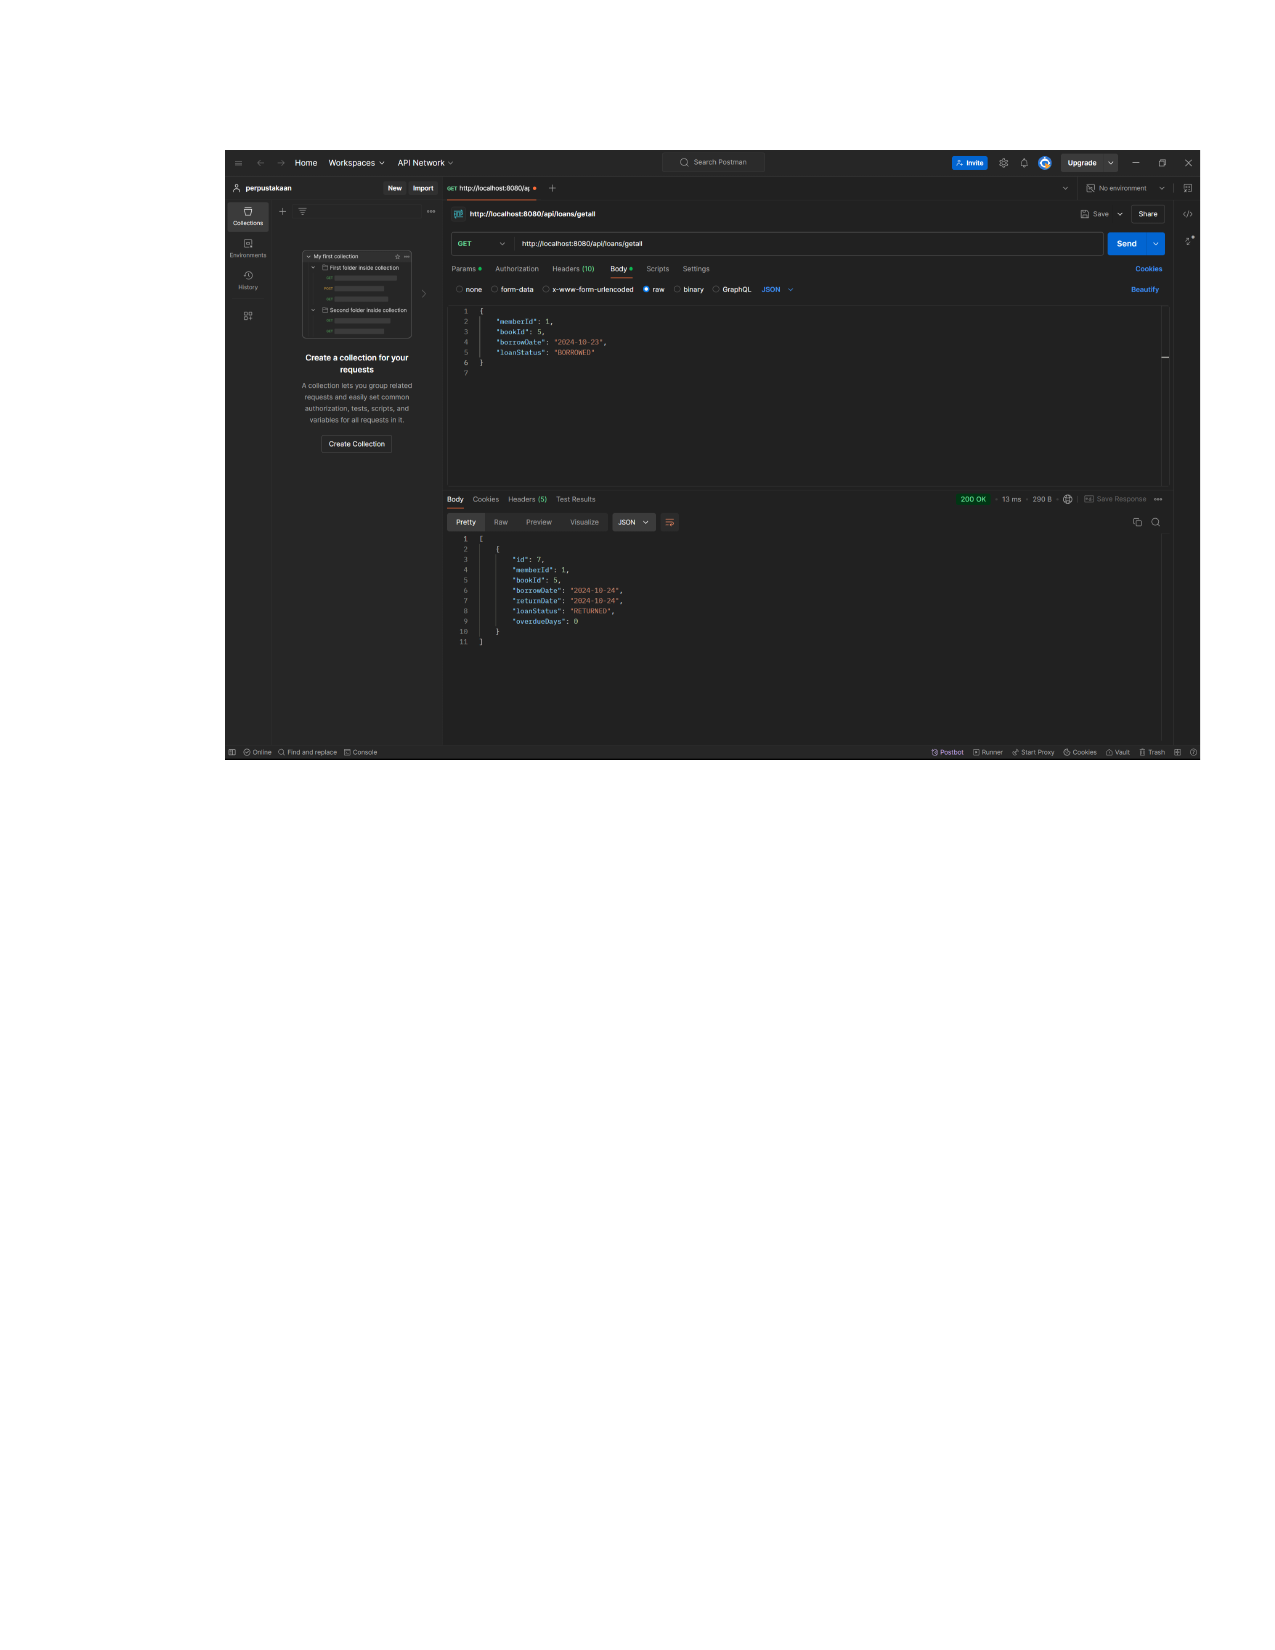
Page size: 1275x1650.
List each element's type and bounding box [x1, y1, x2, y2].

picture [225, 150, 1200, 760]
